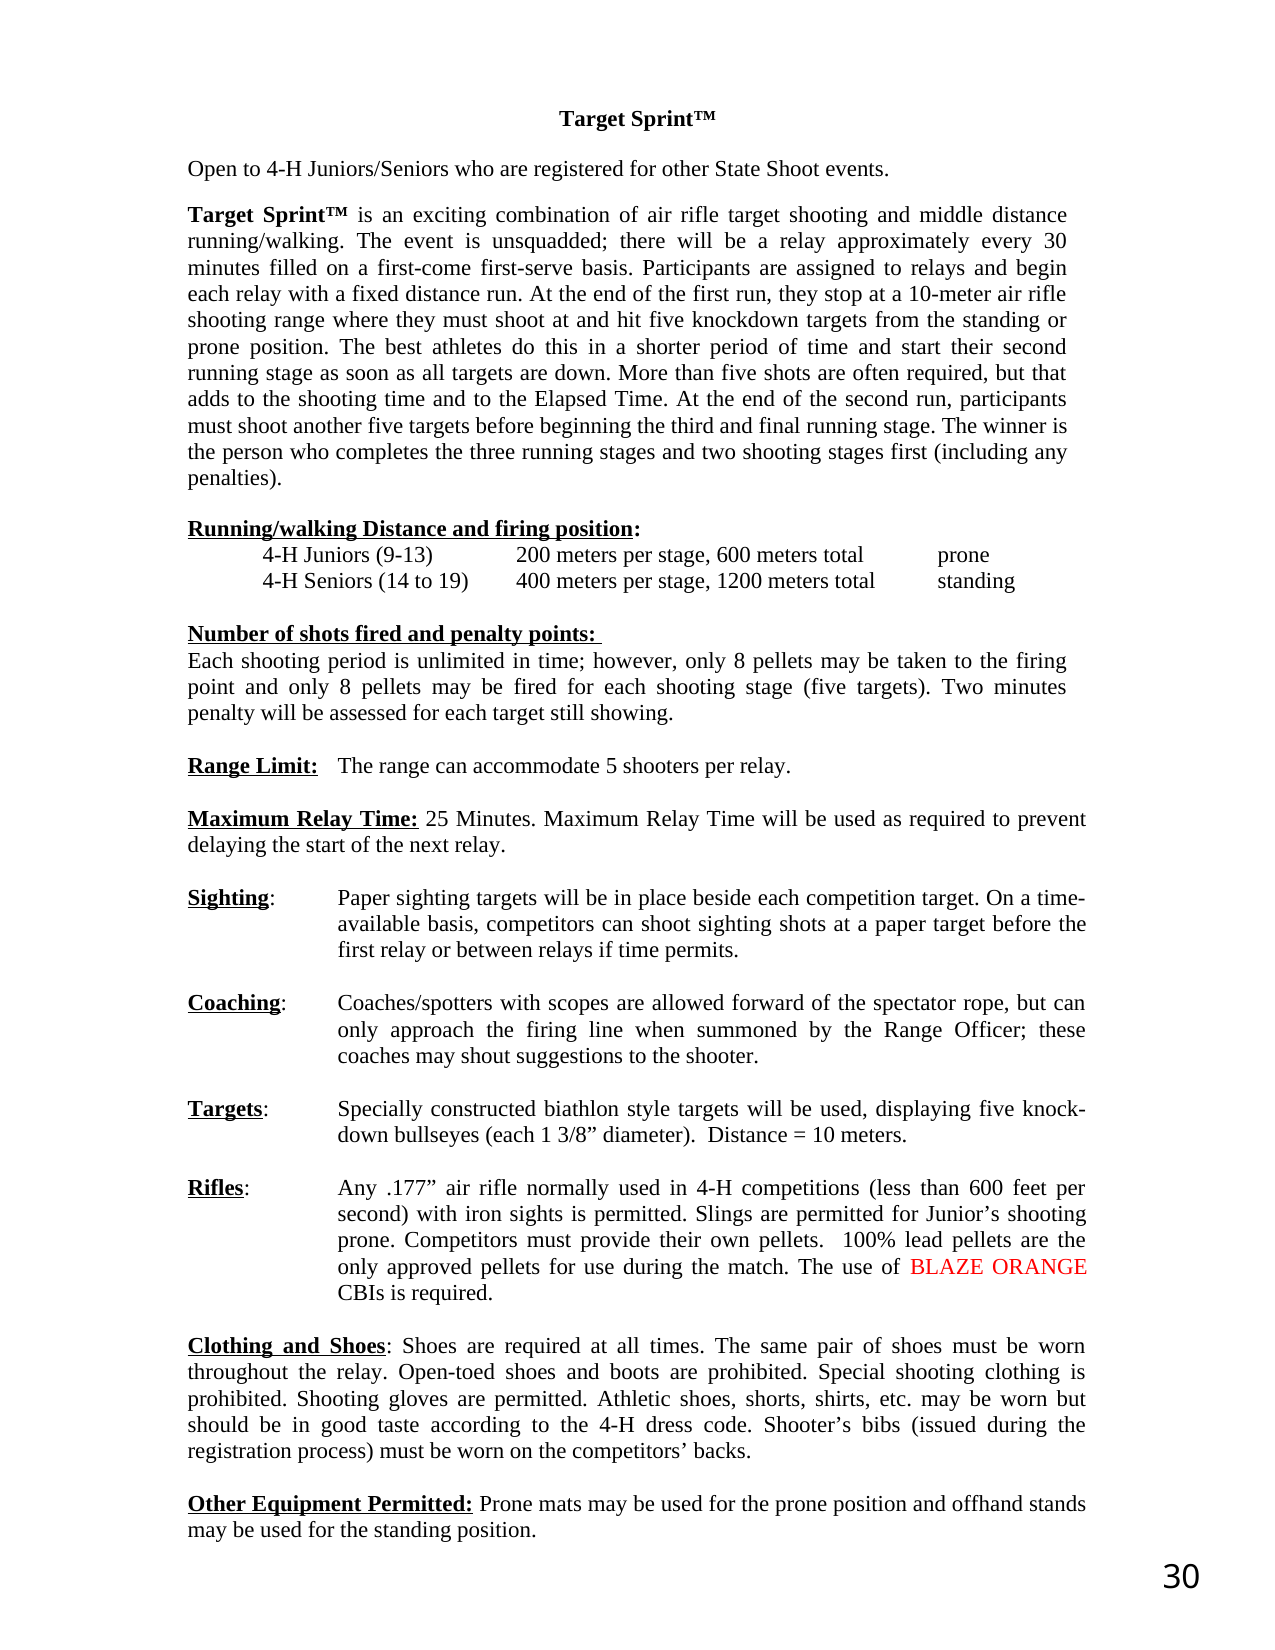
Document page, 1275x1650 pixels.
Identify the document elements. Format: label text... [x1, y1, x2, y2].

text Target Sprint™ is an exciting combination of air rifle target shooting and middle distance running/walking. The event is unsquadded; there will be a relay approximately every 30 minutes filled on a first-come first-serve basis. Participants are assigned to relays and begin each relay with a fixed distance run. At the end of the first run, they stop at a 10-meter air rifle shooting range where they must shoot at and hit five knockdown targets from the standing or prone position. The best athletes do this in a shorter period of time and start their second running stage as soon as all targets are down. More than five shots are often required, but that adds to the shooting time and to the Elapsed Time. At the end of the second run, participants must shoot another five targets before beginning the third and final running stage. The winner is the person who completes the three running stages and two shooting stages first (including any penalties). [187, 201, 1069, 491]
text Maximum Relay Time: 25 Minutes. Maximum Relay Time will be used as required to prevent delaying the start of the next relay. [187, 805, 1087, 857]
text Coaching: Coaches/spotters with scopes are allowed forward of the spectator rope, but can only approach the firing line when summoned by the Range Officer; these coaches may shout suggestions to the shooter. [187, 989, 1087, 1068]
text Sighting: Paper sighting targets will be in place beside each competition target. On a time-available basis, competitors can shoot sighting shots at a paper target before the first relay or between relays if time permits. [187, 884, 1087, 963]
text Clothing and Shoes: Shoes are required at all times. The same pair of shoes must be worn throughout the relay. Open-toed shoes and boots are prohibited. Special shooting clothing is prohibited. Shooting gloves are permitted. Athletic shoes, shorts, shirts, etc. may be worn but should be in good taste according to the 4-H dress code. Shooter’s bibs (issued during the registration process) must be worn on the competitors’ backs. [187, 1332, 1087, 1464]
text Other Equipment Permitted: Prone mats may be used for the prone position and offhand stands may be used for the standing position. [187, 1490, 1087, 1543]
text 4-H Juniors (9-13) 200 meters per stage, 600 meters total prone [262, 541, 1087, 568]
text Targets: Specially constructed biathlon style targets will be used, displaying five knock-down bullseyes (each 1 3/8” diameter). Distance = 10 meters. [187, 1095, 1087, 1147]
text Range Limit: The range can accommodate 5 shooters per relay. [187, 752, 1069, 778]
text Number of shots fired and penalty points: [187, 620, 1069, 647]
text Each shooting period is unlimited in time; however, only 8 pellets may be taken to the firing point and only 8 pellets may be fired for each shooting stage (five targets). Two minutes penalty will be assessed for each target still showing. [187, 647, 1069, 726]
text 4-H Seniors (14 to 19) 400 meters per stage, 1200 meters total standing [262, 568, 1087, 594]
text Rifles: Any .177” air rifle normally used in 4-H competitions (less than 600 feet per second) with iron sights is permitted. Slings are permitted for Junior’s shooting prone. Competitors must provide their own pellets. 100% lead pellets are the only approved pellets for use during the match. The use of BLAZE ORANGE CBIs is required. [187, 1174, 1087, 1306]
text Running/walking Distance and firing position: [187, 515, 1087, 541]
text Target Sprint™ [187, 105, 1087, 131]
text Open to 4-H Juniors/Seniors who are registered for other State Shoot events. [187, 155, 1087, 182]
